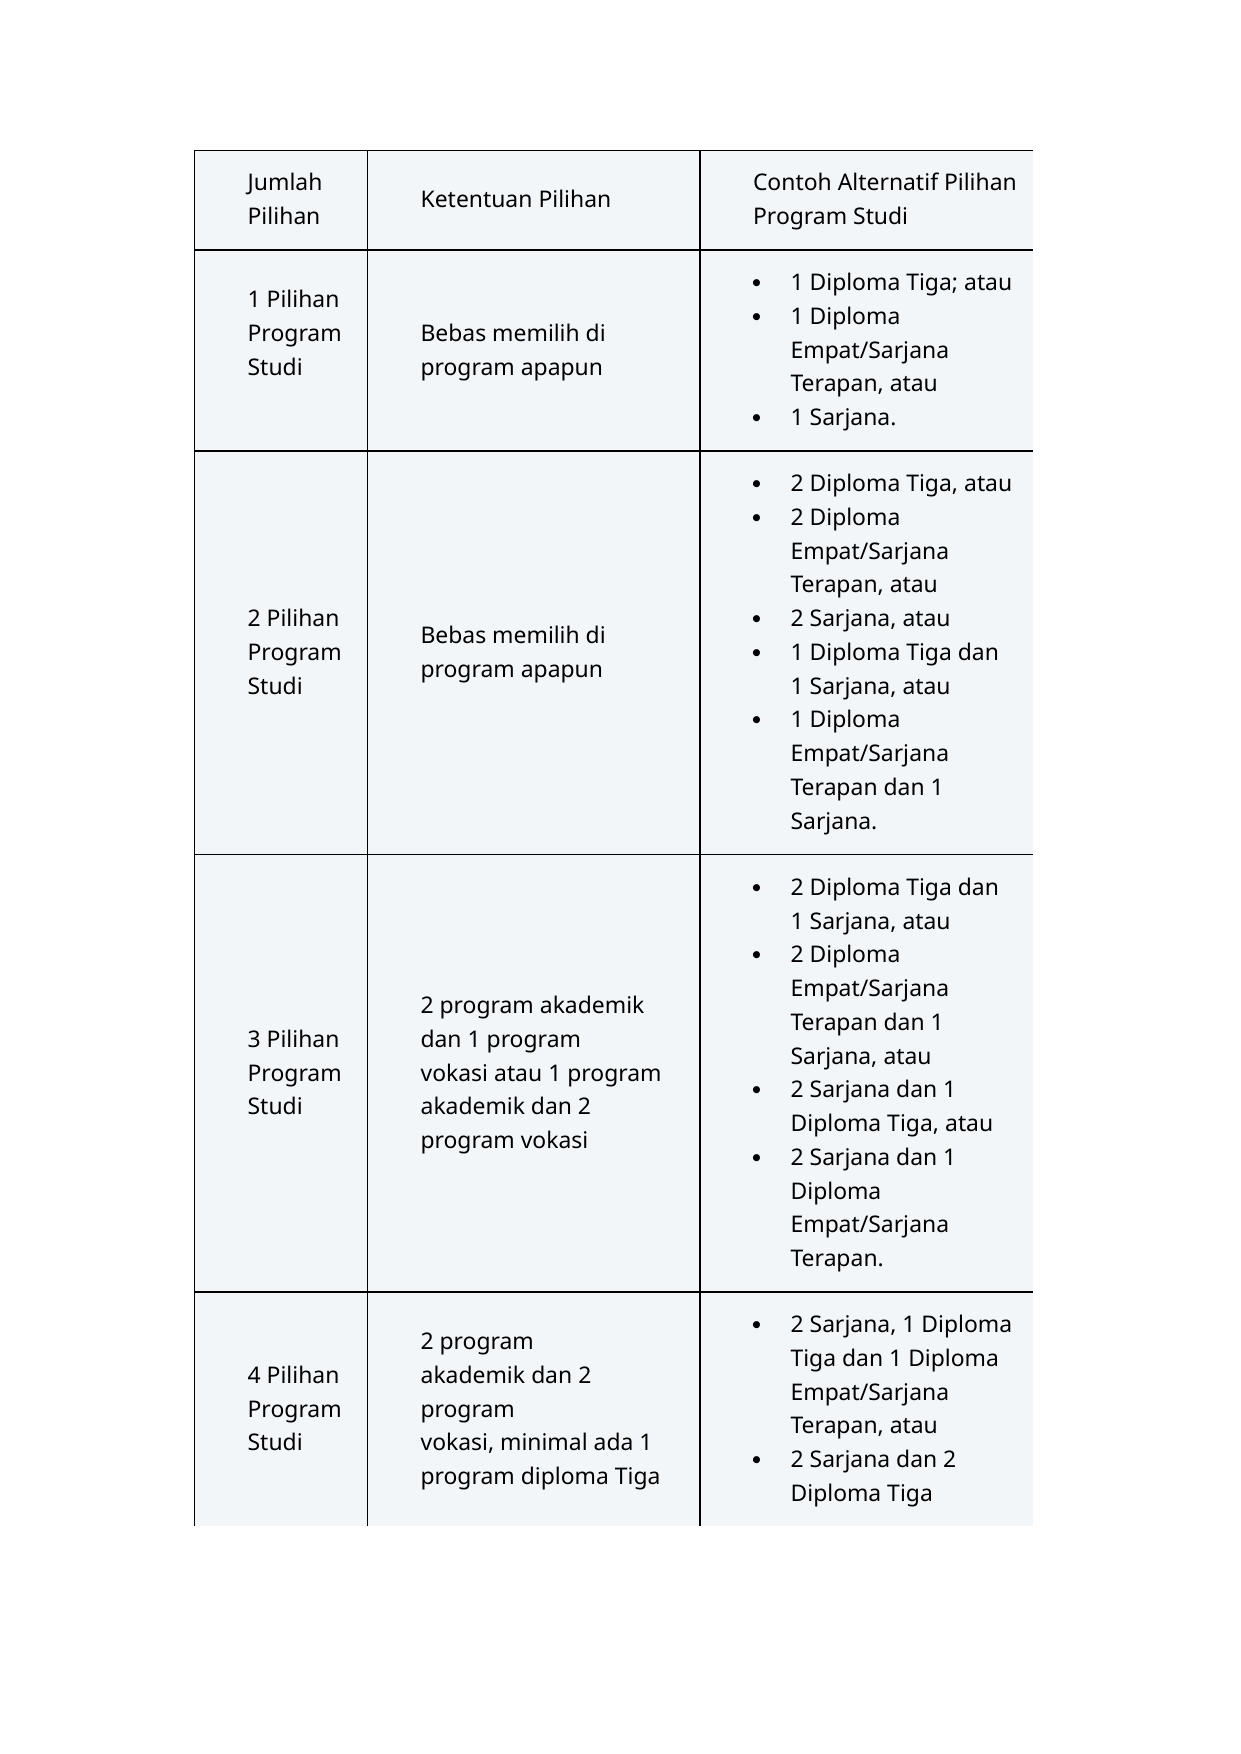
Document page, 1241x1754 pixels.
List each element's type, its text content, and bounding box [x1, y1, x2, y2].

table_cell 4 Pilihan Program Studi [195, 1293, 367, 1526]
table_cell 2 program akademik dan 2 program vokasi, minimal ada 1 program diploma Tiga [368, 1293, 699, 1526]
table_cell 2 program akademik dan 1 program vokasi atau 1 program akademik dan 2 program vokasi [368, 855, 699, 1291]
table_header Ketentuan Pilihan [368, 151, 699, 249]
table_cell 2 Pilihan Program Studi [195, 452, 367, 854]
table_cell 2 Diploma Tiga dan 1 Sarjana, atau 2 Diploma Empat/Sarjana Terapan dan 1 Sarjana, atau 2 Sarjana dan 1 Diploma Tiga, atau 2 Sarjana dan 1 Diploma Empat/Sarjana Terapan. [701, 855, 1033, 1291]
table_header Jumlah Pilihan [195, 151, 367, 249]
table_cell Bebas memilih di program apapun [368, 251, 699, 450]
table_cell 1 Diploma Tiga; atau 1 Diploma Empat/Sarjana Terapan, atau 1 Sarjana. [701, 251, 1033, 450]
table_cell 1 Pilihan Program Studi [195, 251, 367, 450]
table_cell 2 Diploma Tiga, atau 2 Diploma Empat/Sarjana Terapan, atau 2 Sarjana, atau 1 Diploma Tiga dan 1 Sarjana, atau 1 Diploma Empat/Sarjana Terapan dan 1 Sarjana. [701, 452, 1033, 854]
table_cell 2 Sarjana, 1 Diploma Tiga dan 1 Diploma Empat/Sarjana Terapan, atau 2 Sarjana dan 2 Diploma Tiga [701, 1293, 1033, 1526]
table_cell Bebas memilih di program apapun [368, 452, 699, 854]
table_header Contoh Alternatif Pilihan Program Studi [701, 151, 1033, 249]
table_cell 3 Pilihan Program Studi [195, 855, 367, 1291]
